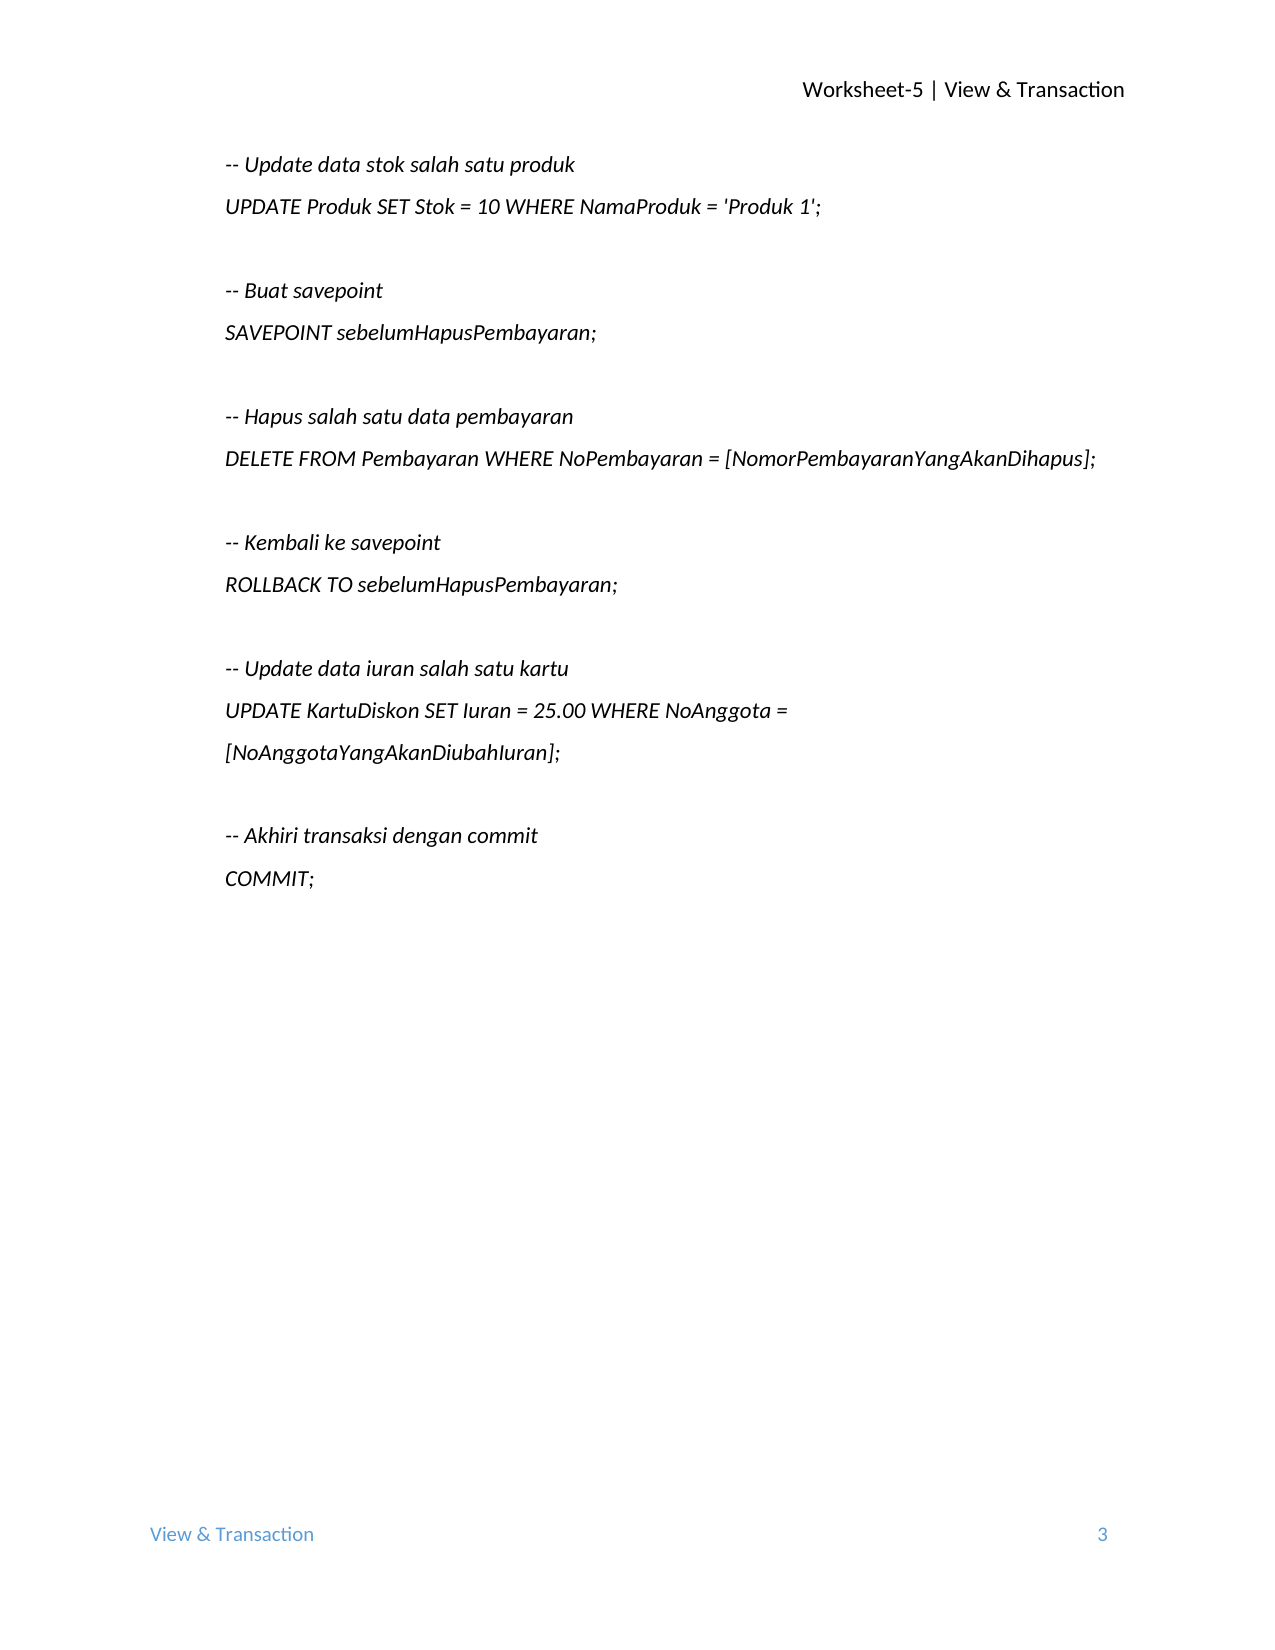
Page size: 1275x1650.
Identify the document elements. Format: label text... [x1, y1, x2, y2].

text -- Hapus salah satu data pembayaran [225, 402, 1125, 430]
text -- Kembali ke savepoint [225, 528, 1125, 556]
text COMMIT; [225, 864, 1125, 892]
text DELETE FROM Pembayaran WHERE NoPembayaran = [NomorPembayaranYangAkanDihapus]; [225, 444, 1125, 472]
text -- Akhiri transaksi dengan commit [225, 822, 1125, 850]
text -- Buat savepoint [225, 276, 1125, 304]
text ROLLBACK TO sebelumHapusPembayaran; [225, 570, 1125, 598]
text UPDATE KartuDiskon SET Iuran = 25.00 WHERE NoAnggota = [NoAnggotaYangAkanDiubahIuran]; [225, 696, 1125, 766]
text -- Update data iuran salah satu kartu [225, 654, 1125, 682]
text UPDATE Produk SET Stok = 10 WHERE NamaProduk = 'Produk 1'; [225, 192, 1125, 220]
text SAVEPOINT sebelumHapusPembayaran; [225, 318, 1125, 346]
text -- Update data stok salah satu produk [225, 150, 1125, 178]
